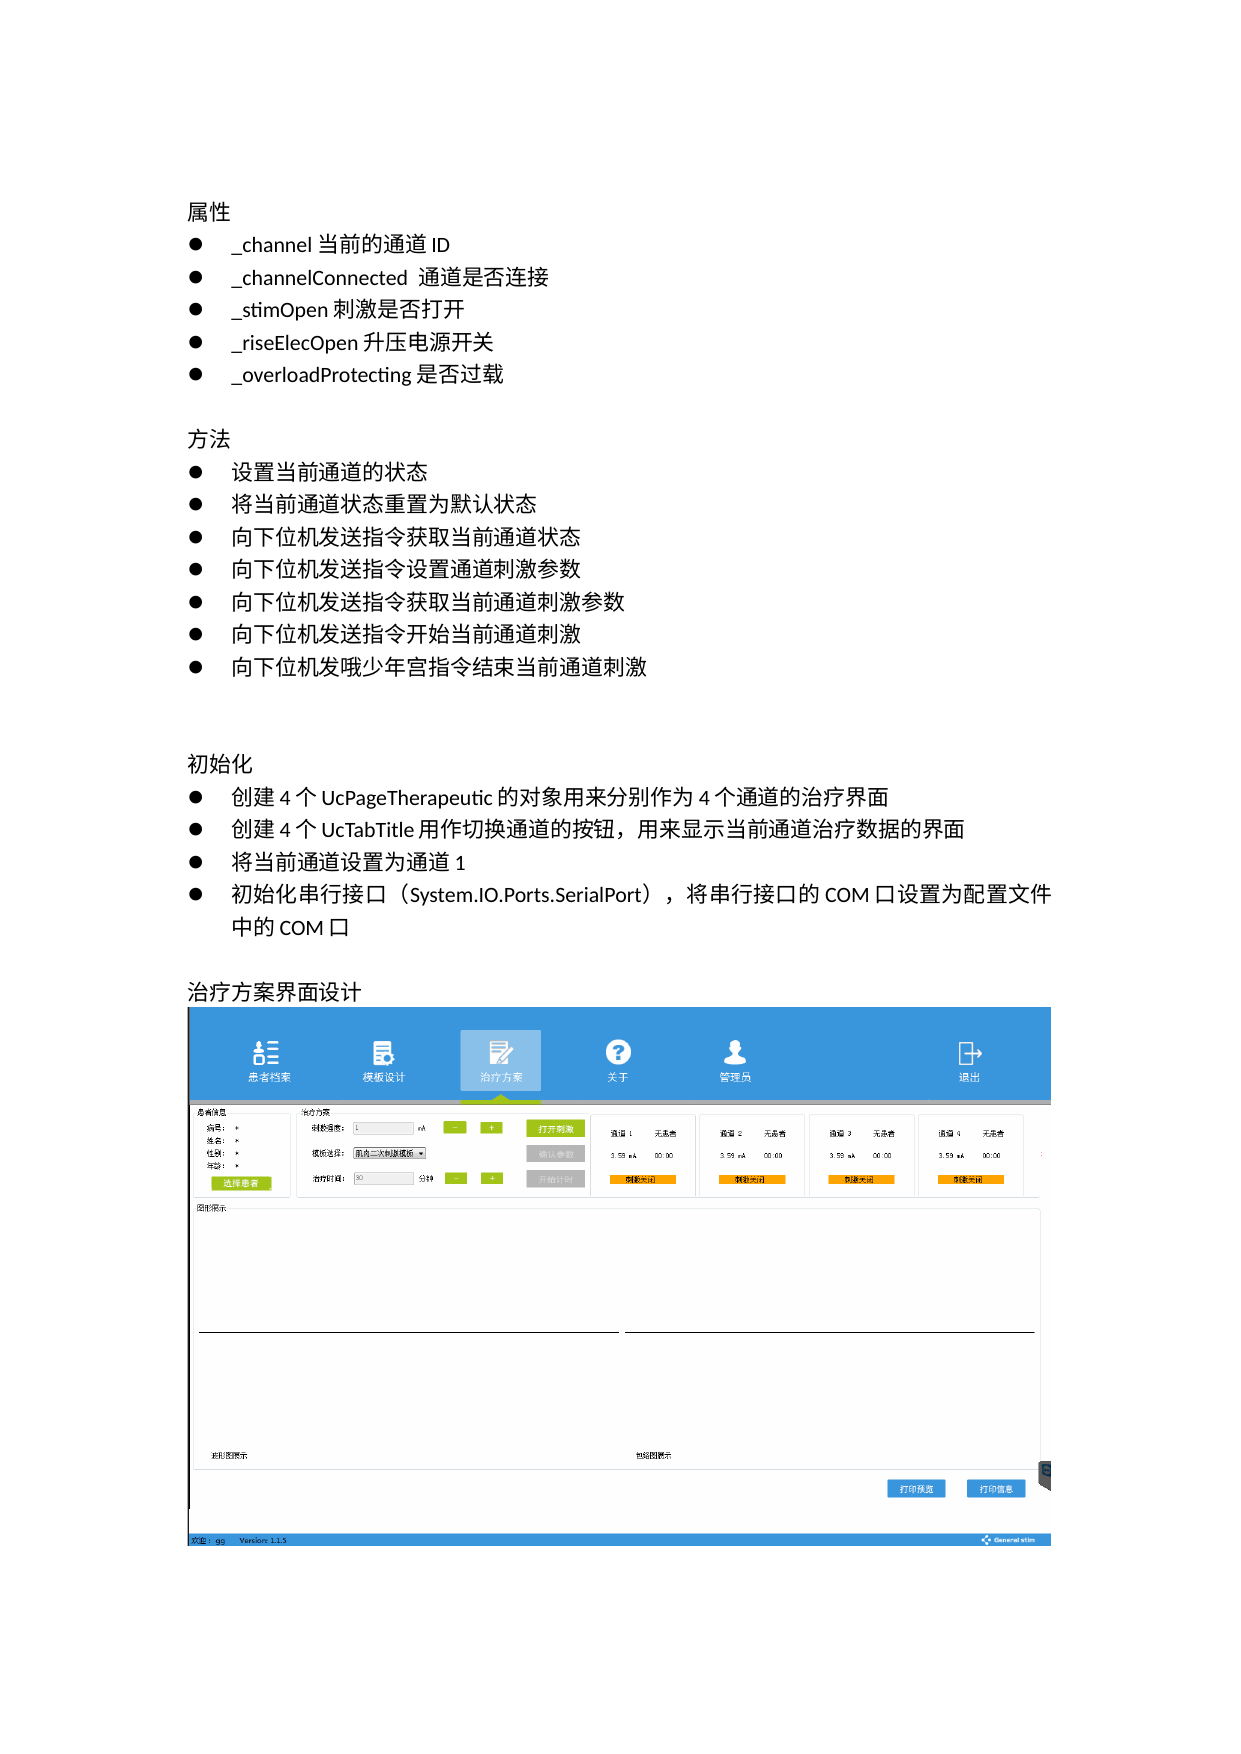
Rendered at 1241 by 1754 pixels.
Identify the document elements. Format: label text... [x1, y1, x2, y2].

text 属性 [187, 194, 1053, 227]
list _channelConnected 通道是否连接 [187, 259, 1053, 292]
list 向下位机发送指令获取当前通道刺激参数 [187, 584, 1053, 617]
picture [187, 1007, 1051, 1546]
list 初始化串行接口（System.IO.Ports.SerialPort），将串行接口的COM口设置为配置文件中的COM口 [187, 877, 1053, 942]
list 向下位机发送指令开始当前通道刺激 [187, 617, 1053, 649]
list 将当前通道设置为通道1 [187, 844, 1053, 877]
list 向下位机发送指令设置通道刺激参数 [187, 552, 1053, 584]
text 初始化 [187, 747, 1053, 779]
list 创建4个UcTabTitle用作切换通道的按钮，用来显示当前通道治疗数据的界面 [187, 812, 1053, 844]
list 设置当前通道的状态 [187, 454, 1053, 487]
list _overloadProtecting 是否过载 [187, 357, 1053, 389]
list 创建4个UcPageTherapeutic的对象用来分别作为4个通道的治疗界面 [187, 779, 1053, 812]
list _channel 当前的通道ID [187, 227, 1053, 259]
list 治疗方案界面设计 [187, 974, 1053, 1007]
list _stimOpen 刺激是否打开 [187, 292, 1053, 324]
list 方法 [187, 422, 1053, 454]
list _riseElecOpen 升压电源开关 [187, 324, 1053, 357]
list 向下位机发送指令获取当前通道状态 [187, 519, 1053, 552]
list 向下位机发哦少年宫指令结束当前通道刺激 [187, 649, 1053, 682]
list 将当前通道状态重置为默认状态 [187, 487, 1053, 519]
